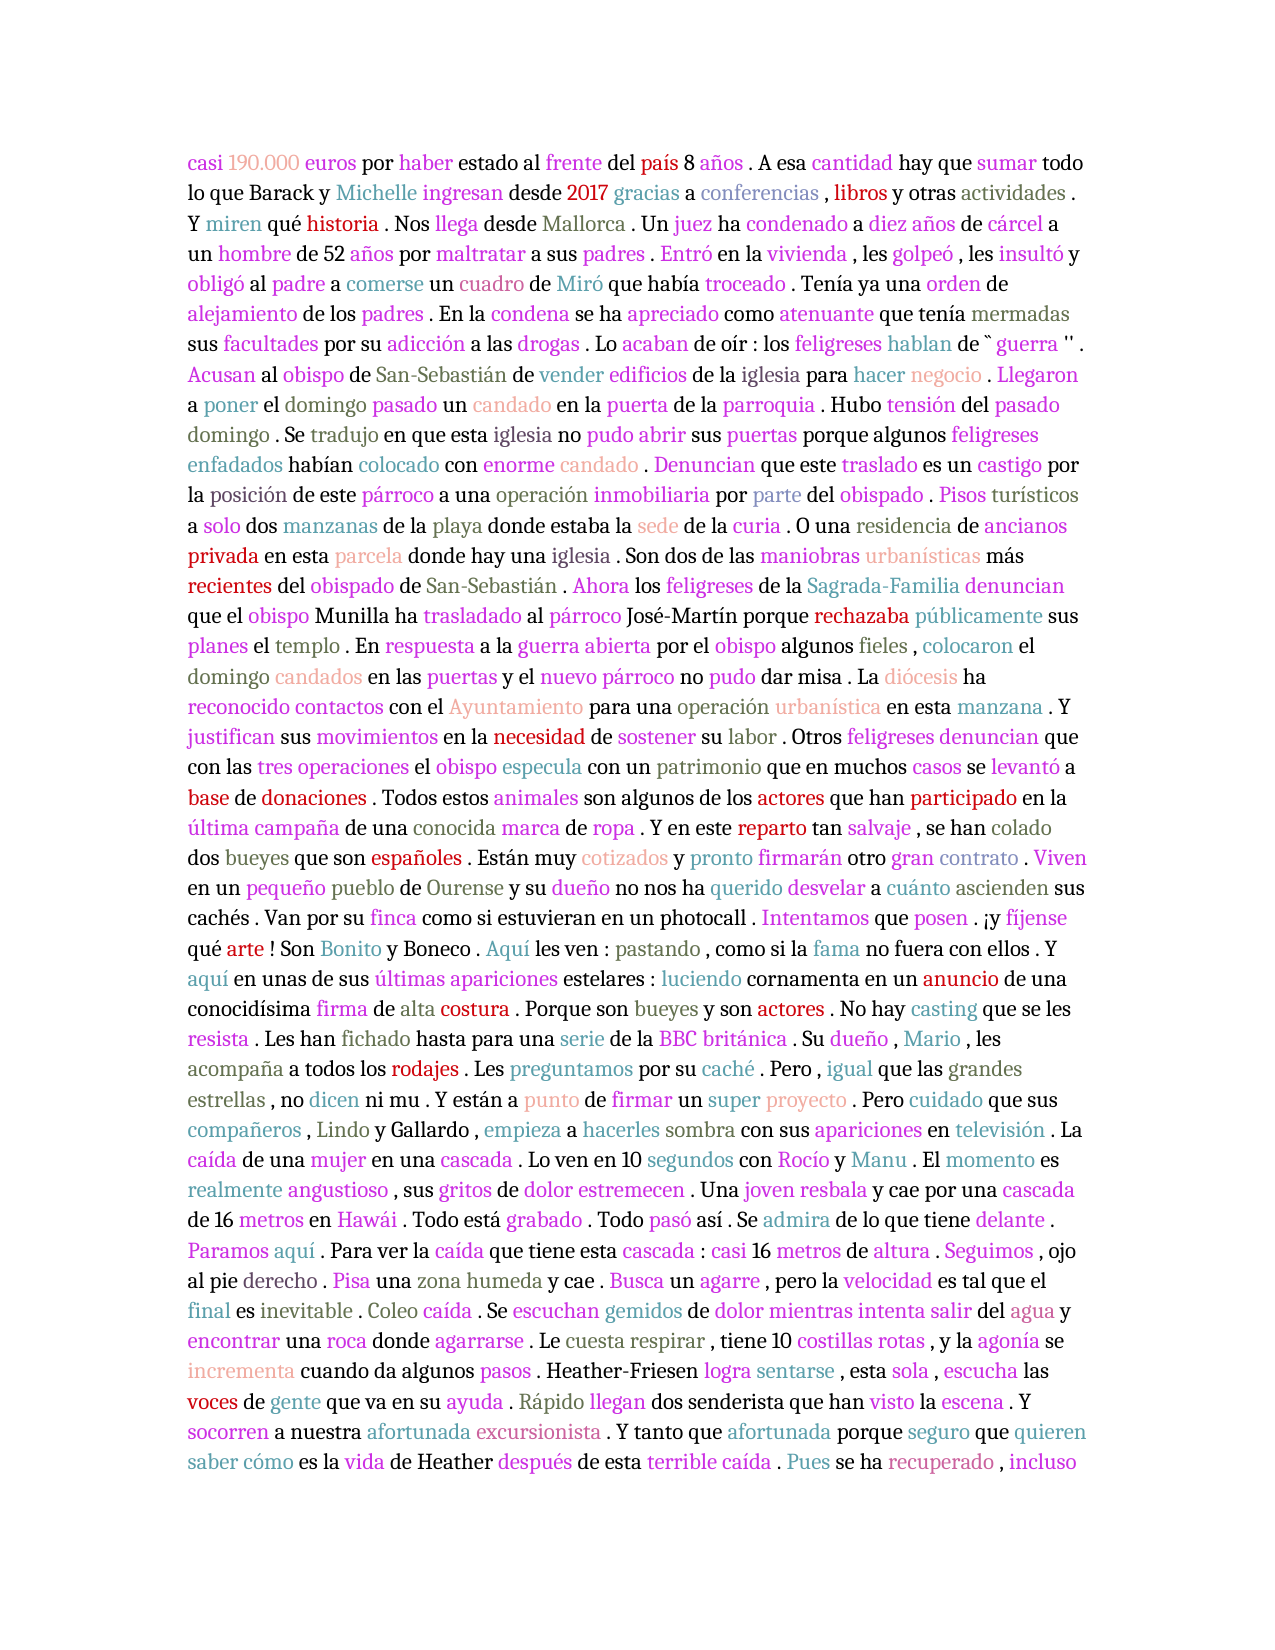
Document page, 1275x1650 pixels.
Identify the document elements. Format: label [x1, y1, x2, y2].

text [187, 150, 1087, 1475]
